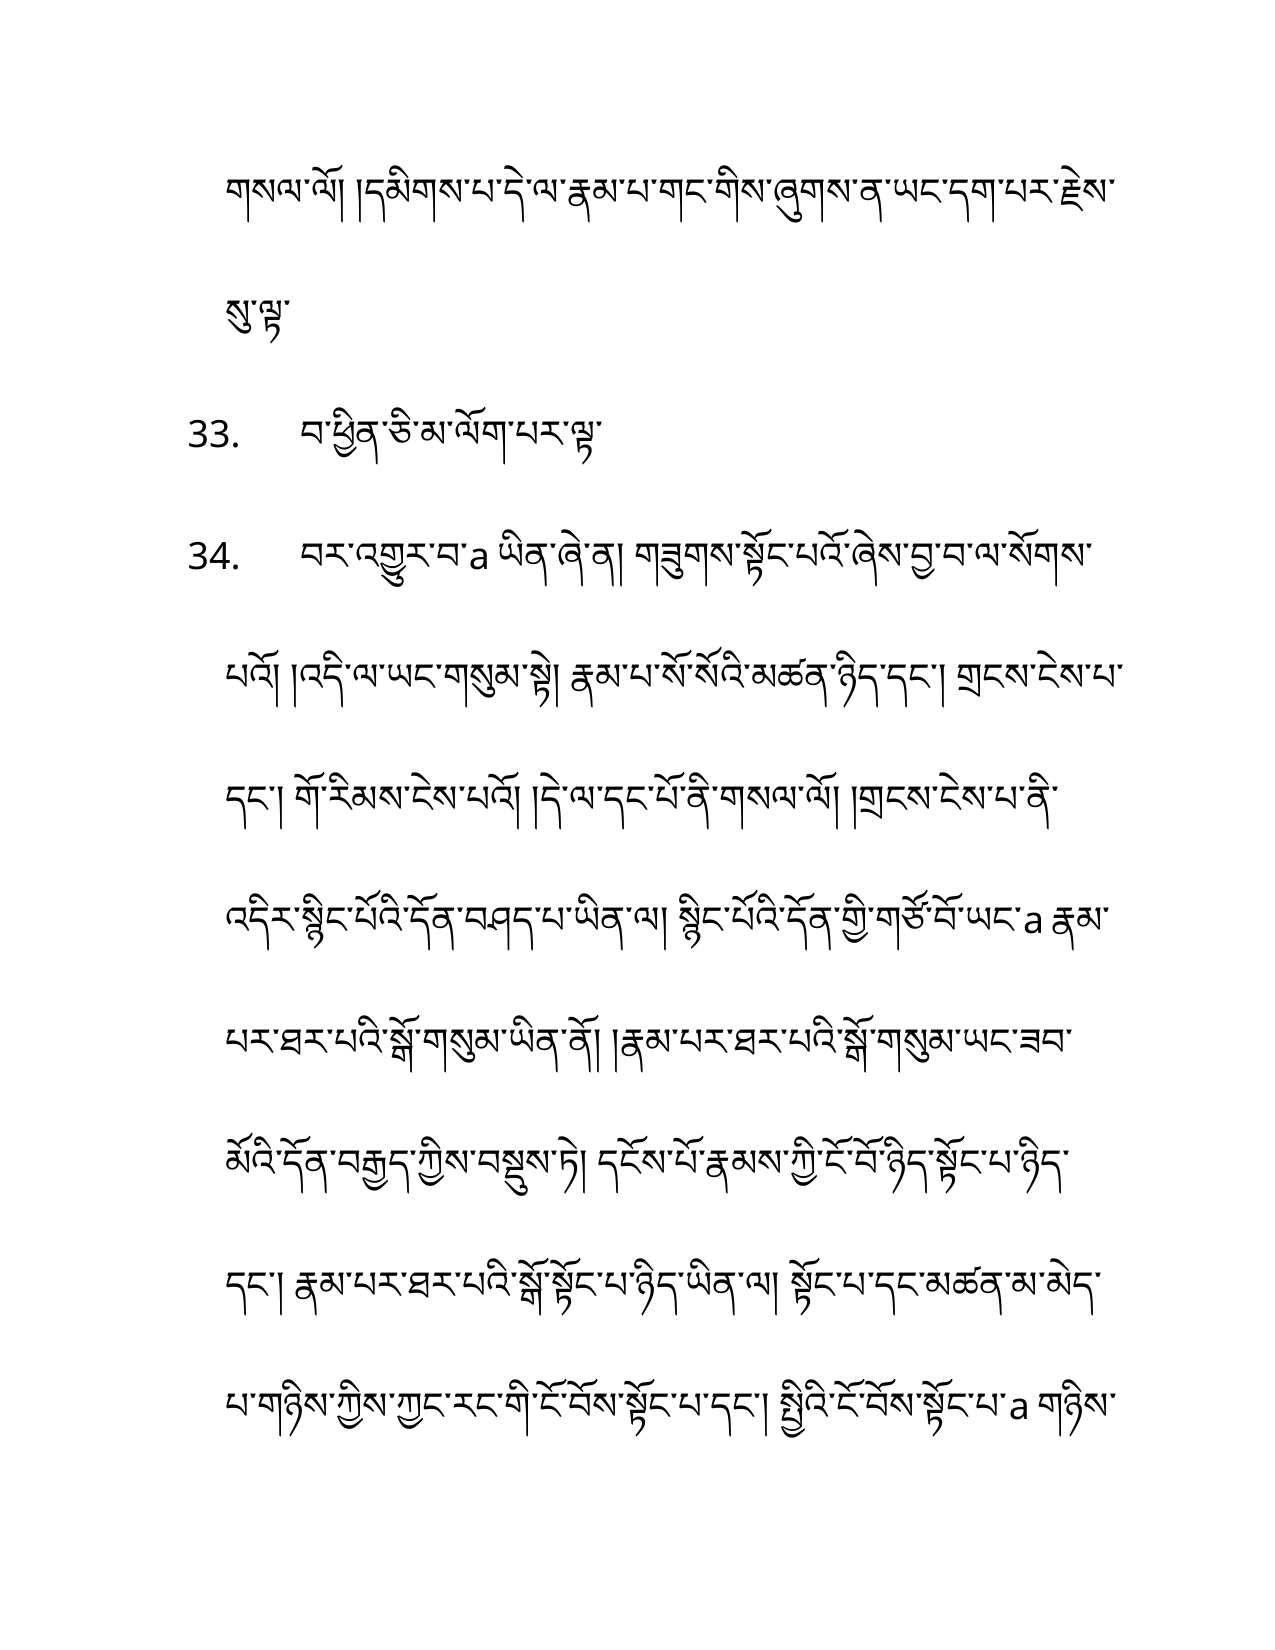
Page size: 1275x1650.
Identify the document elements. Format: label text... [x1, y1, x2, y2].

list བ་ཕྱིན་ཅི་མ་ལོག་པར་ལྟ་ [187, 393, 1125, 498]
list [187, 514, 1125, 1470]
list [187, 150, 1125, 377]
